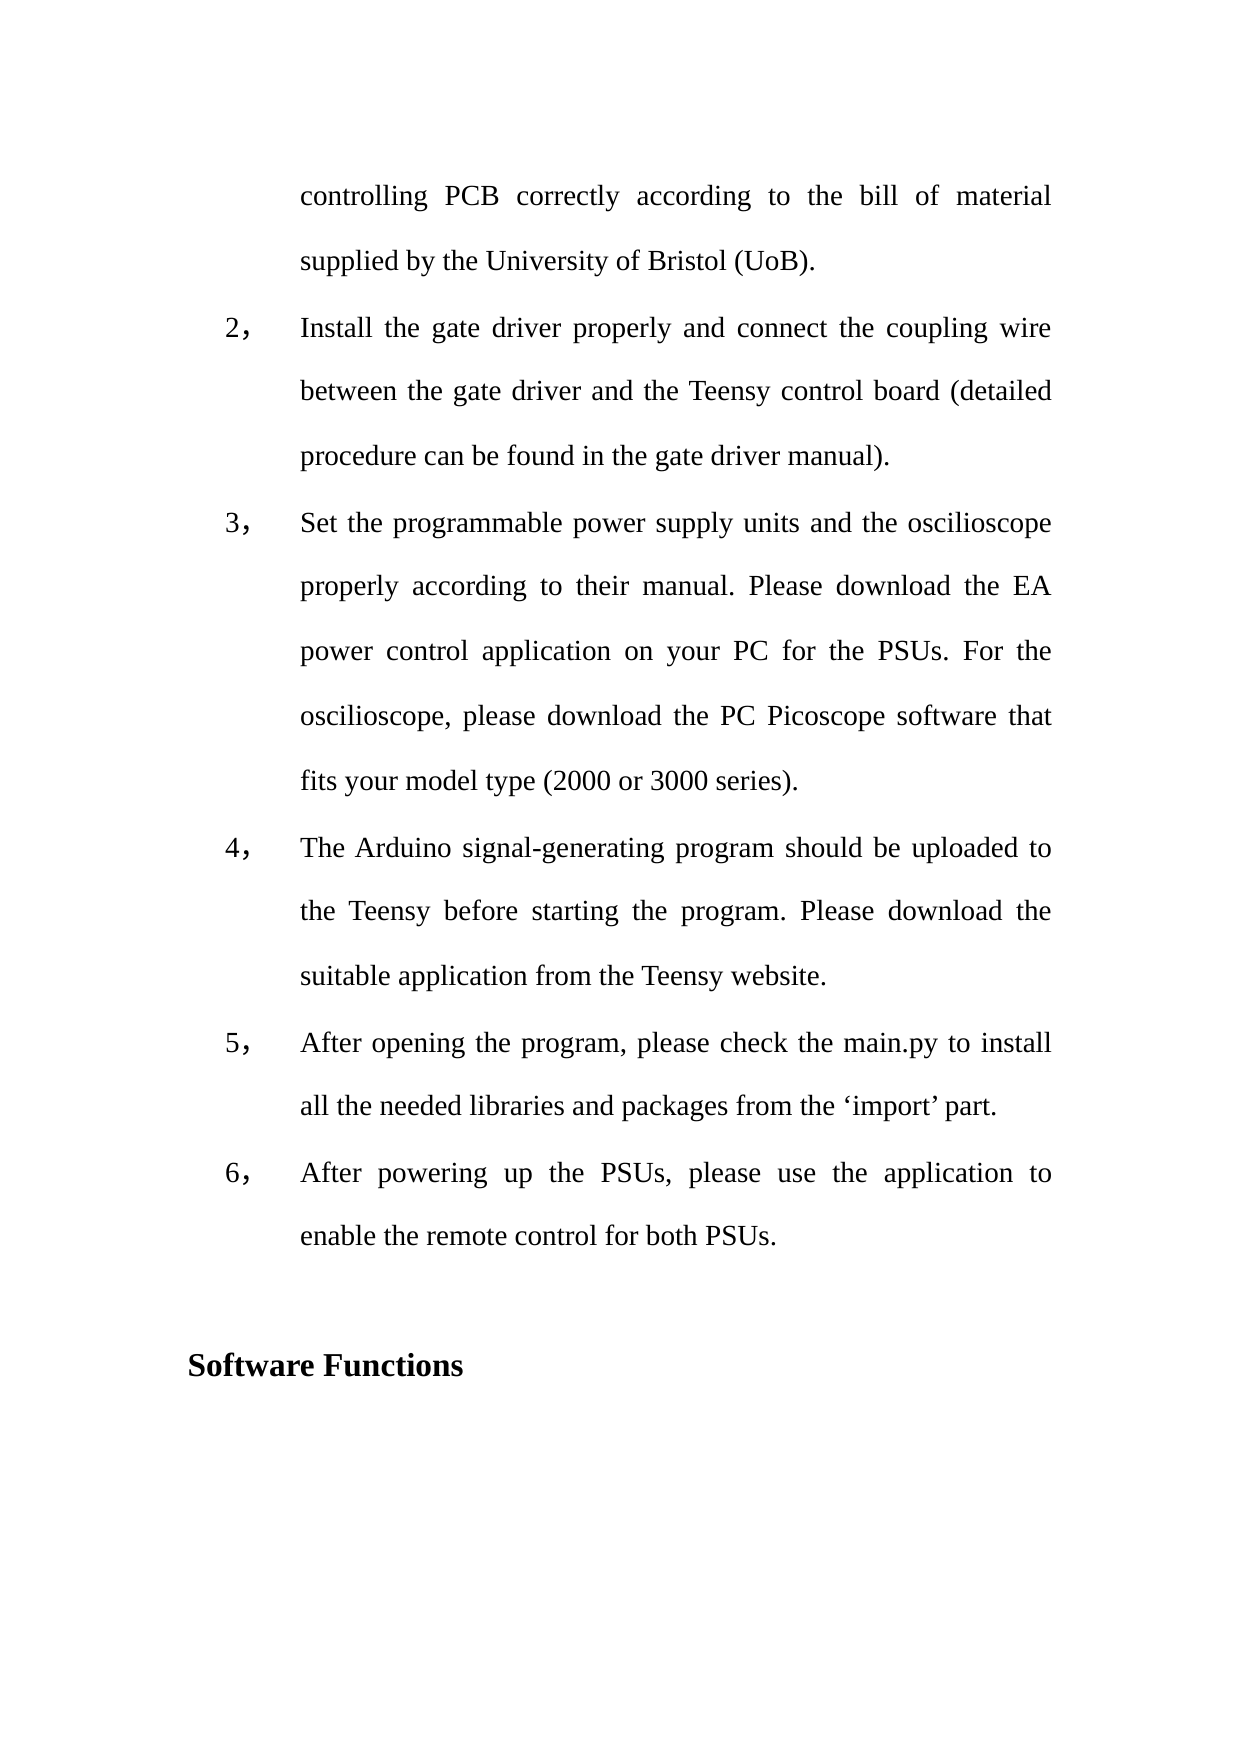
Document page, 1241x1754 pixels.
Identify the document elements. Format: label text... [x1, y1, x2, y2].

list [225, 162, 1053, 292]
list After powering up the PSUs, please use the application to enable the remote control for both PSUs. [225, 1137, 1053, 1267]
list Install the gate driver properly and connect the coupling wire between the gate driver and the Teensy control board (detailed procedure can be found in the gate driver manual). [225, 292, 1053, 487]
list The Arduino signal-generating program should be uploaded to the Teensy before starting the program. Please download the suitable application from the Teensy website. [225, 812, 1053, 1007]
list Set the programmable power supply units and the oscilioscope properly according to their manual. Please download the EA power control application on your PC for the PSUs. For the oscilioscope, please download the PC Picoscope software that fits your model type (2000 or 3000 series). [225, 487, 1053, 812]
subtitle Software Functions [187, 1332, 1053, 1397]
list After opening the program, please check the main.py to install all the needed libraries and packages from the ‘import’ part. [225, 1007, 1053, 1137]
